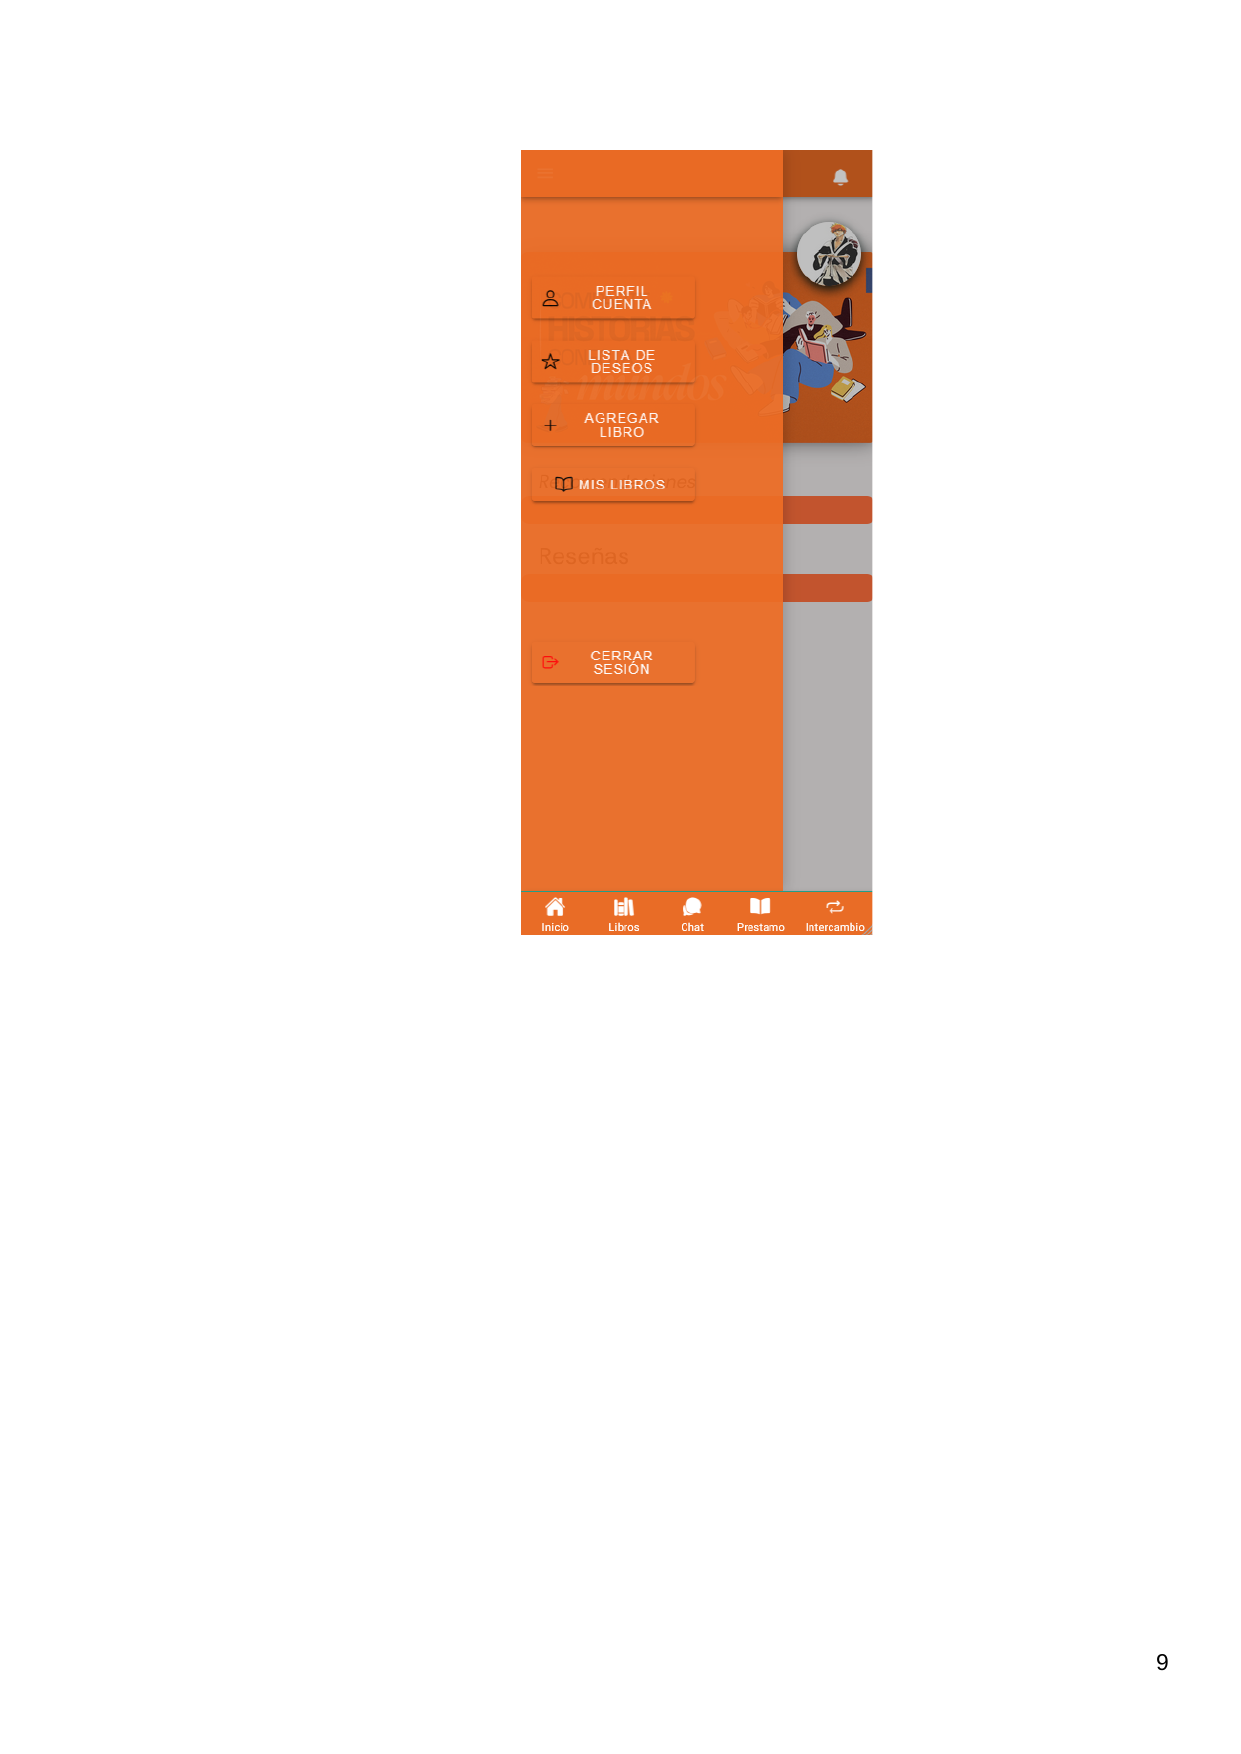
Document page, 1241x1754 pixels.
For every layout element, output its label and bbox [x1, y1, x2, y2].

picture [521, 150, 873, 935]
